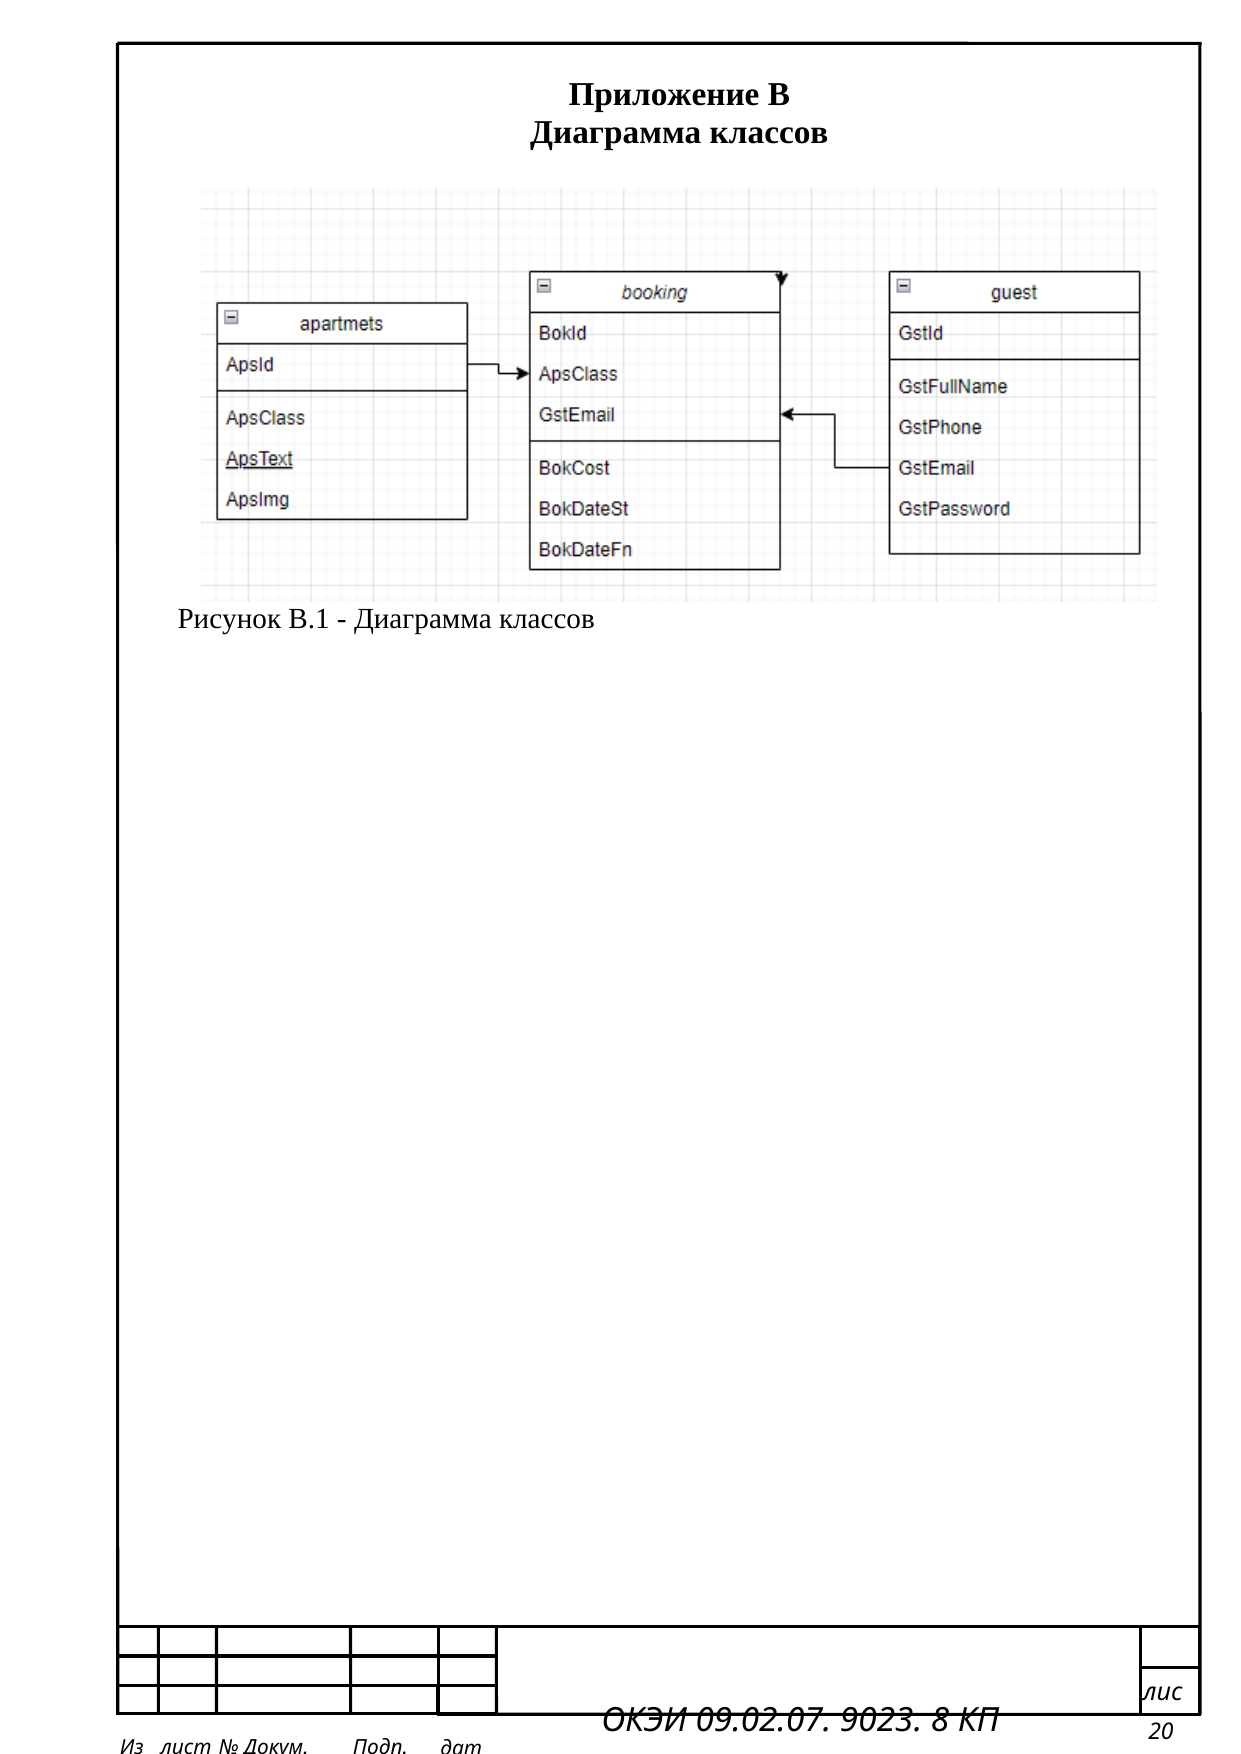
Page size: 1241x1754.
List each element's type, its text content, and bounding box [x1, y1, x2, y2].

text Диаграмма классов [177, 112, 1181, 151]
picture [201, 188, 1158, 602]
text Приложение В [177, 74, 1181, 112]
text Рисунок В.1 - Диаграмма классов [177, 601, 1181, 635]
